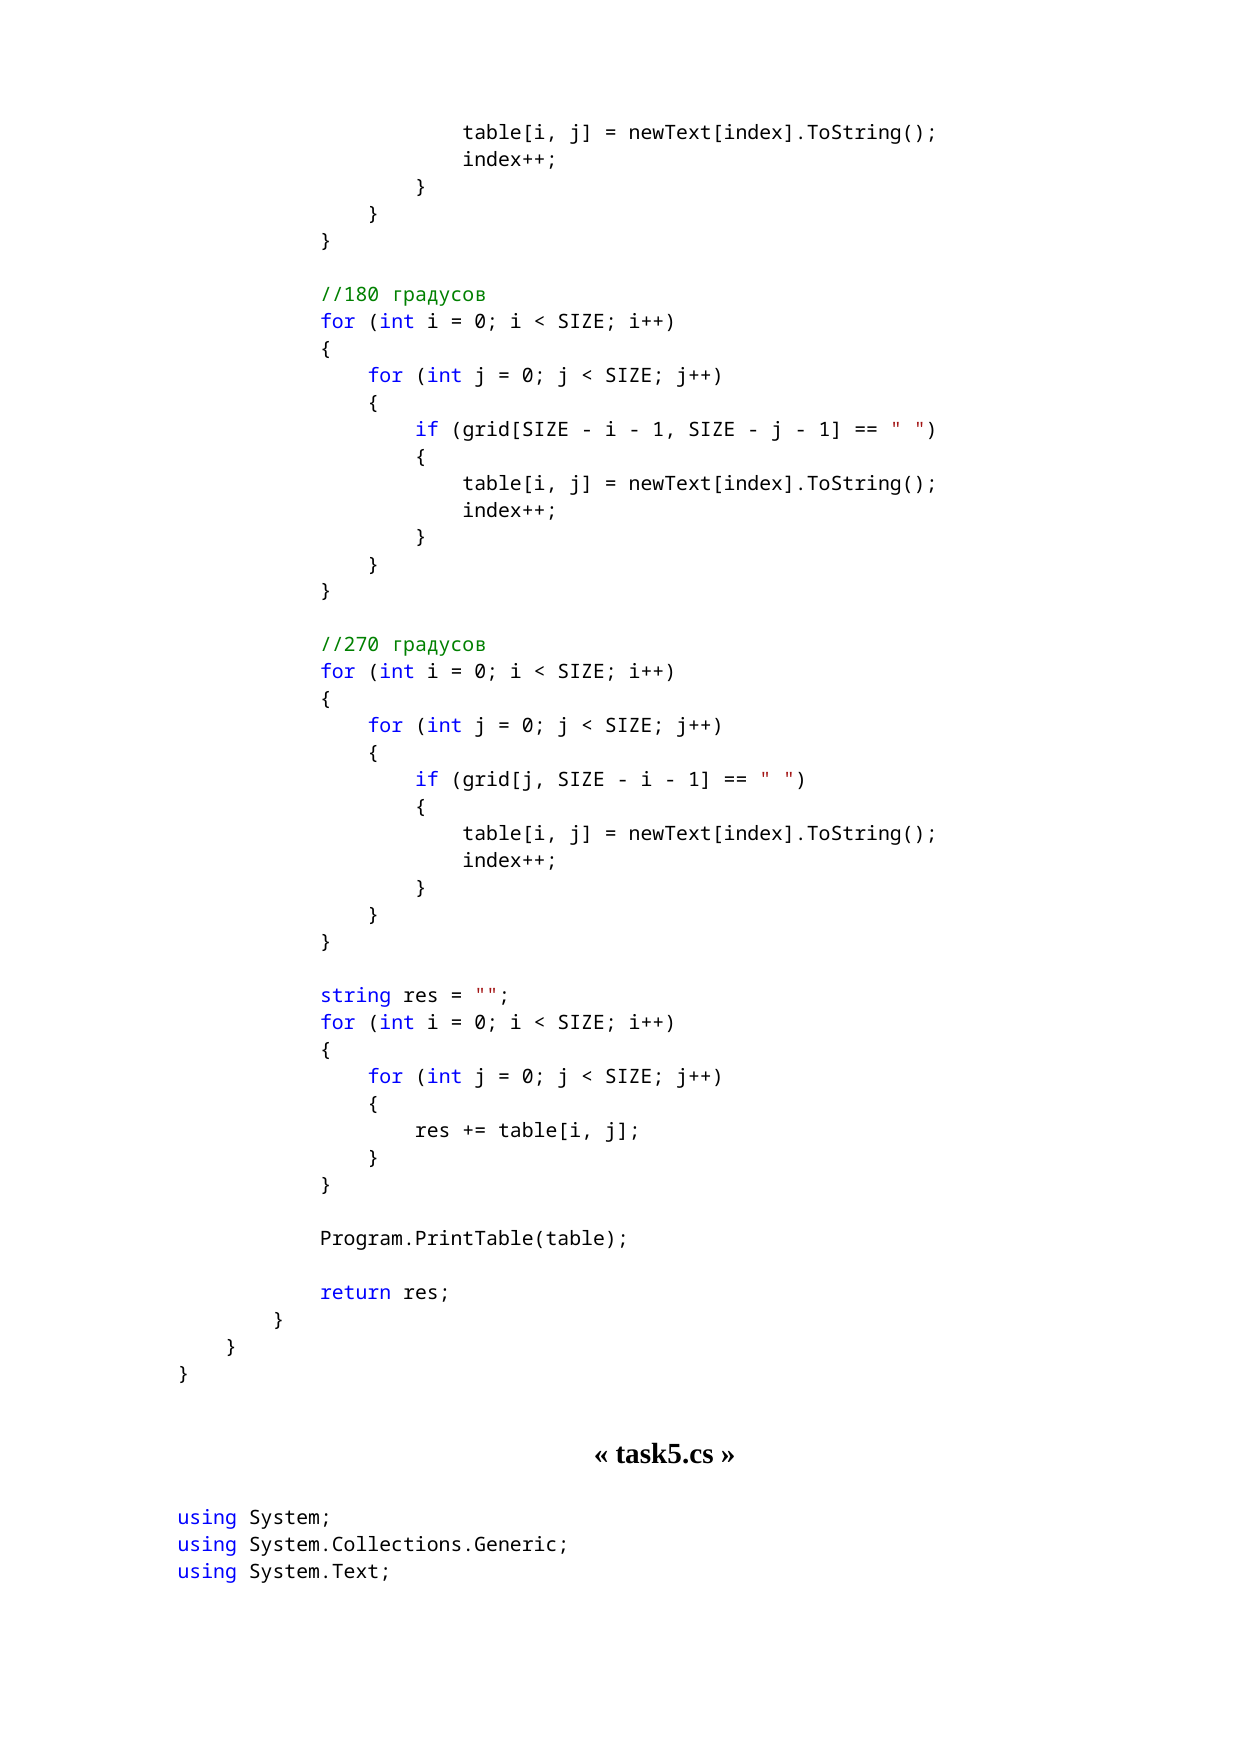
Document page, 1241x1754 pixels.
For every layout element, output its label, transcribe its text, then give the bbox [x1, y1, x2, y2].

text { [177, 685, 1152, 712]
text for (int j = 0; j < SIZE; j++) [177, 712, 1152, 739]
text string res = ""; [177, 981, 1152, 1008]
text using System.Collections.Generic; [177, 1531, 1152, 1557]
text using System; [177, 1503, 1152, 1531]
text index++; [177, 496, 1152, 523]
text index++; [177, 847, 1152, 873]
text { [177, 334, 1152, 361]
text for (int j = 0; j < SIZE; j++) [177, 1062, 1152, 1089]
text } [177, 199, 1152, 226]
text } [177, 1332, 1152, 1359]
text for (int i = 0; i < SIZE; i++) [177, 658, 1152, 685]
text « task5.cs » [177, 1436, 1152, 1470]
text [177, 118, 1152, 145]
text } [177, 1170, 1152, 1197]
text return res; [177, 1278, 1152, 1305]
text table[i, j] = newText[index].ToString(); [177, 469, 1152, 496]
text } [177, 172, 1152, 199]
text { [177, 1035, 1152, 1062]
text Program.PrintTable(table); [177, 1224, 1152, 1251]
text } [177, 927, 1152, 954]
text } [177, 873, 1152, 901]
text if (grid[SIZE - i - 1, SIZE - j - 1] == " ") [177, 415, 1152, 442]
text } [177, 550, 1152, 577]
text { [177, 1089, 1152, 1116]
text for (int i = 0; i < SIZE; i++) [177, 1008, 1152, 1035]
text { [177, 739, 1152, 766]
text } [177, 523, 1152, 550]
text { [177, 442, 1152, 469]
text } [177, 1305, 1152, 1332]
text index++; [177, 145, 1152, 172]
text } [177, 901, 1152, 927]
text //180 градусов [177, 280, 1152, 307]
text //270 градусов [177, 631, 1152, 658]
text res += table[i, j]; [177, 1116, 1152, 1143]
text for (int j = 0; j < SIZE; j++) [177, 361, 1152, 388]
text table[i, j] = newText[index].ToString(); [177, 819, 1152, 847]
text } [177, 1143, 1152, 1170]
text } [177, 226, 1152, 253]
text } [177, 577, 1152, 604]
text if (grid[j, SIZE - i - 1] == " ") [177, 766, 1152, 793]
text } [177, 1359, 1152, 1386]
text { [177, 793, 1152, 819]
text using System.Text; [177, 1557, 1152, 1584]
text for (int i = 0; i < SIZE; i++) [177, 307, 1152, 334]
text { [177, 388, 1152, 415]
